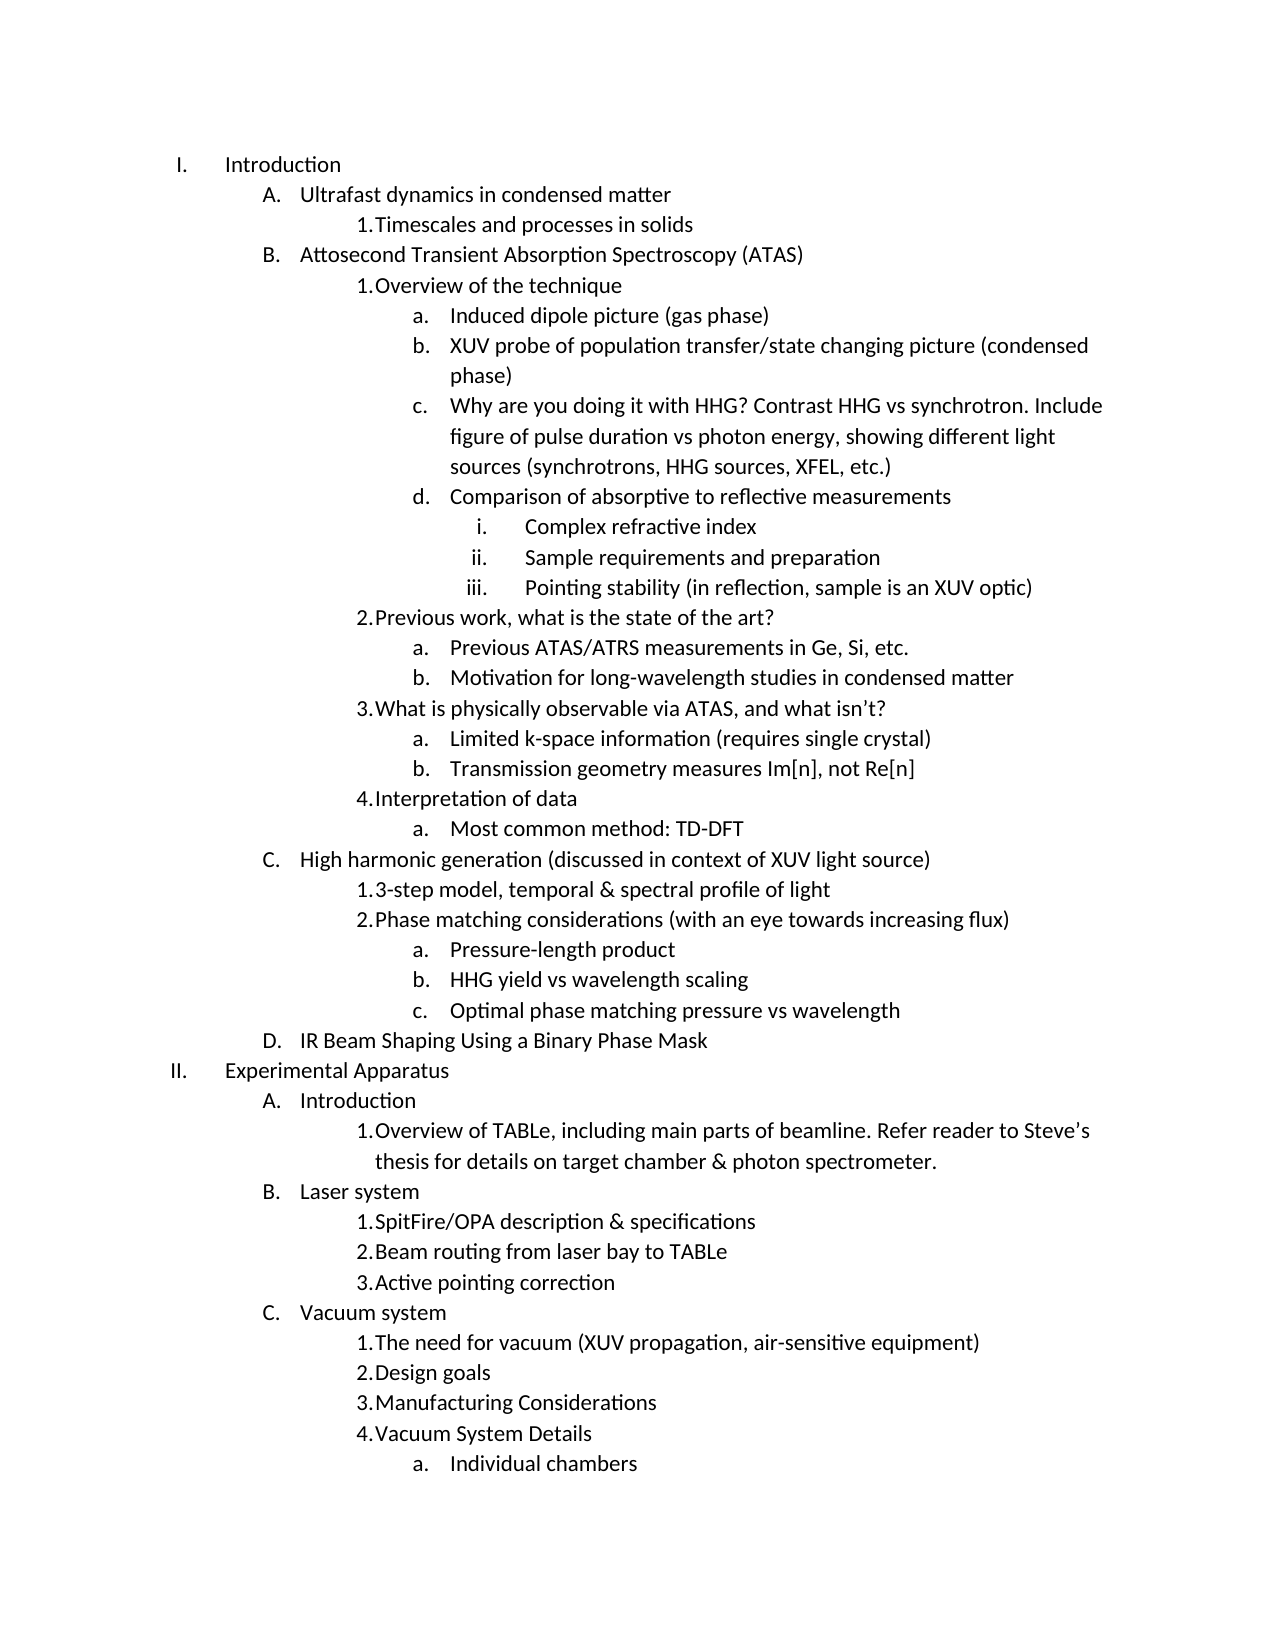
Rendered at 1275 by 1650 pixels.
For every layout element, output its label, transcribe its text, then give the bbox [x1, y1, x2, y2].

list Ultrafast dynamics in condensed matter [262, 180, 1125, 208]
list Pointing stability (in reflection, sample is an XUV optic) [487, 573, 1125, 601]
list Sample requirements and preparation [487, 543, 1125, 571]
list Most common method: TD-DFT [412, 814, 1125, 843]
list XUV probe of population transfer/state changing picture (condensed phase) [412, 331, 1125, 389]
list Transmission geometry measures Im[n], not Re[n] [412, 754, 1125, 782]
list Design goals [356, 1358, 1125, 1386]
list SpitFire/OPA description & specifications [356, 1207, 1125, 1235]
list Vacuum system [262, 1298, 1125, 1326]
list Attosecond Transient Absorption Spectroscopy (ATAS) [262, 241, 1125, 269]
list Optimal phase matching pressure vs wavelength [412, 996, 1125, 1024]
list Induced dipole picture (gas phase) [412, 301, 1125, 329]
list Manufacturing Considerations [356, 1388, 1125, 1417]
list High harmonic generation (discussed in context of XUV light source) [262, 845, 1125, 873]
list Overview of TABLe, including main parts of beamline. Refer reader to Steve’s thesis for details on target chamber & photon spectrometer. [356, 1117, 1125, 1175]
list Phase matching considerations (with an eye towards increasing flux) [356, 905, 1125, 933]
list Active pointing correction [356, 1268, 1125, 1296]
list Previous work, what is the state of the art? [356, 603, 1125, 631]
list Pressure-length product [412, 935, 1125, 963]
list Limited k-space information (requires single crystal) [412, 724, 1125, 752]
list IR Beam Shaping Using a Binary Phase Mask [262, 1026, 1125, 1054]
list Introduction [187, 150, 1125, 178]
list What is physically observable via ATAS, and what isn’t? [356, 694, 1125, 722]
list 3-step model, temporal & spectral profile of light [356, 875, 1125, 903]
list Individual chambers [412, 1449, 1125, 1477]
list Complex refractive index [487, 512, 1125, 541]
list Why are you doing it with HHG? Contrast HHG vs synchrotron. Include figure of pulse duration vs photon energy, showing different light sources (synchrotrons, HHG sources, XFEL, etc.) [412, 392, 1125, 480]
list Overview of the technique [356, 271, 1125, 299]
list HHG yield vs wavelength scaling [412, 966, 1125, 994]
list Motivation for long-wavelength studies in condensed matter [412, 663, 1125, 692]
list Laser system [262, 1177, 1125, 1205]
list Introduction [262, 1086, 1125, 1114]
list Experimental Apparatus [187, 1056, 1125, 1084]
list Beam routing from laser bay to TABLe [356, 1237, 1125, 1266]
list The need for vacuum (XUV propagation, air-sensitive equipment) [356, 1328, 1125, 1356]
list Previous ATAS/ATRS measurements in Ge, Si, etc. [412, 633, 1125, 661]
list Timescales and processes in solids [356, 210, 1125, 238]
list Interpretation of data [356, 784, 1125, 812]
list Comparison of absorptive to reflective measurements [412, 482, 1125, 510]
list Vacuum System Details [356, 1419, 1125, 1447]
